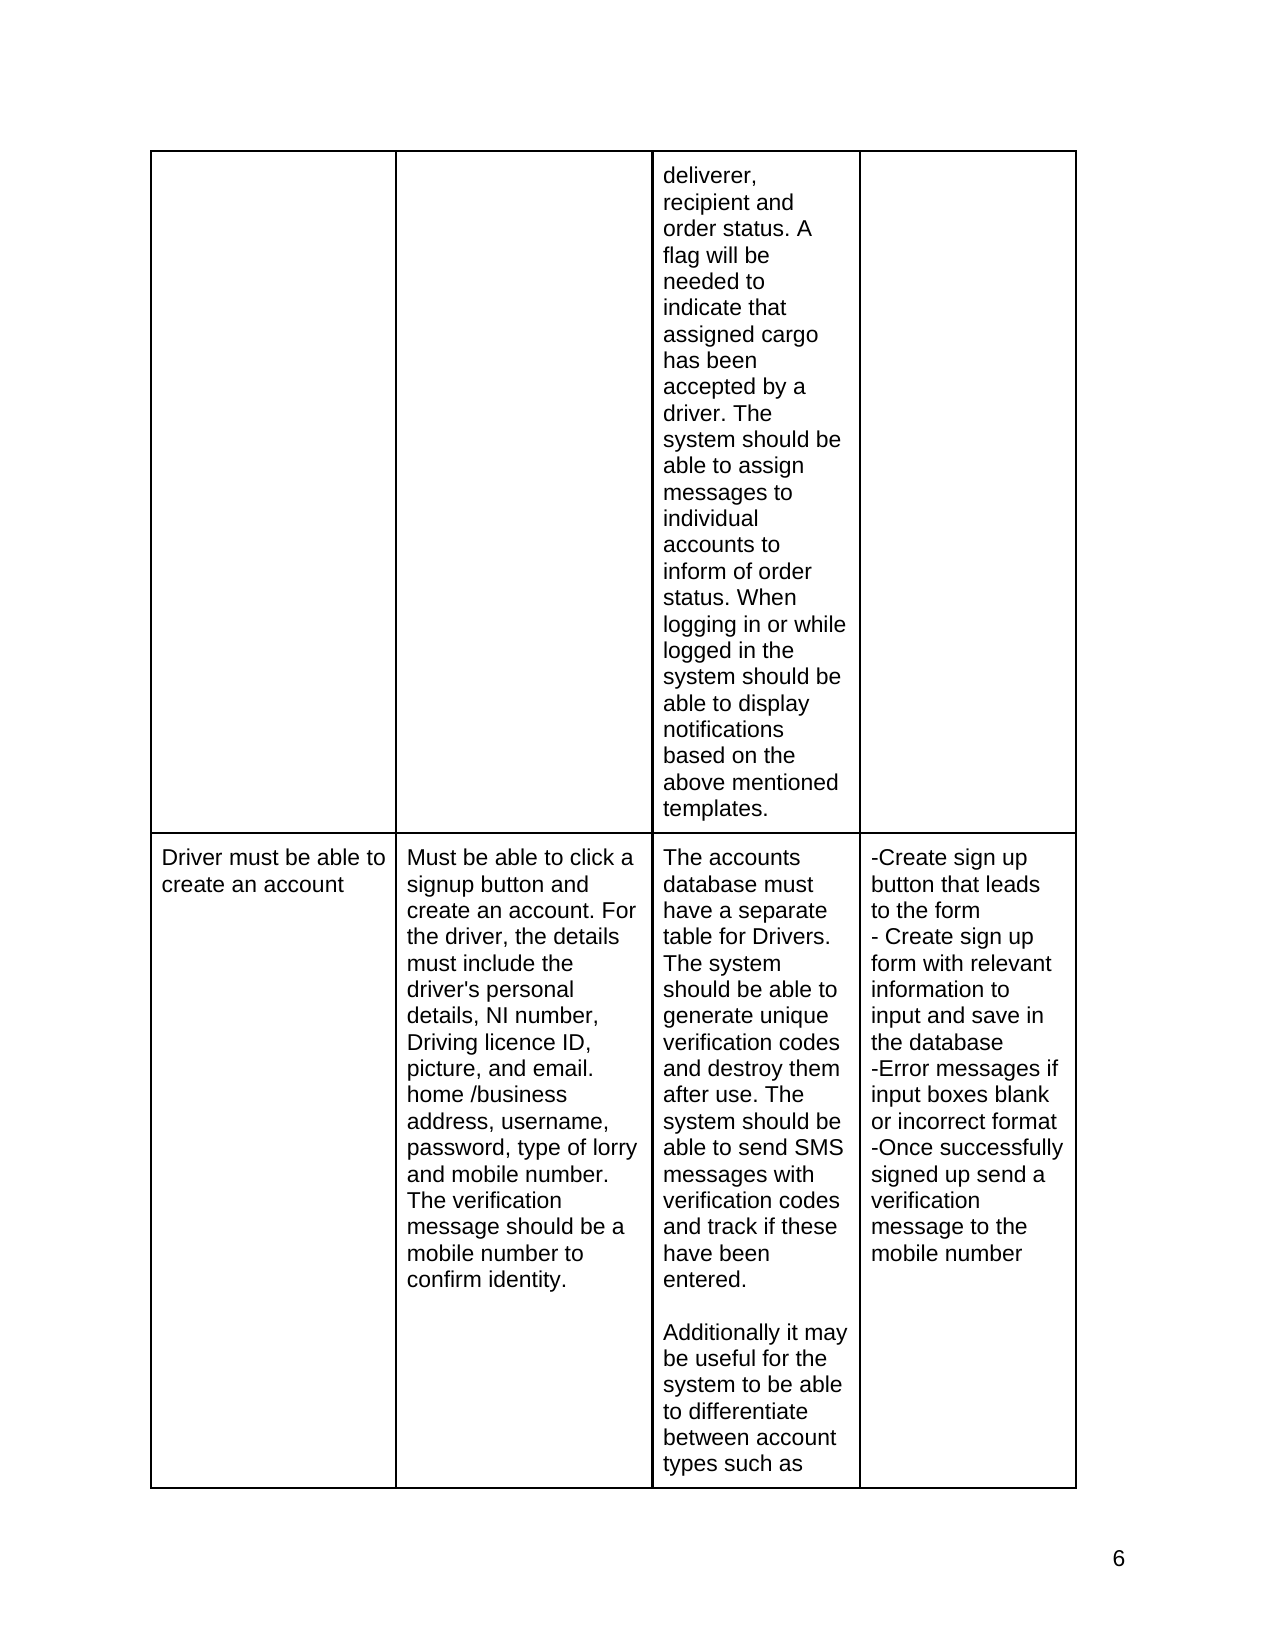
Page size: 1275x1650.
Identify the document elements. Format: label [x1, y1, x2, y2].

table_cell [397, 152, 651, 832]
table_cell [152, 152, 395, 832]
table_cell [654, 834, 859, 1487]
table_cell [152, 834, 395, 1487]
table_cell [861, 152, 1075, 832]
table_cell [397, 834, 651, 1487]
table_cell [654, 152, 859, 832]
table_cell [861, 834, 1075, 1487]
